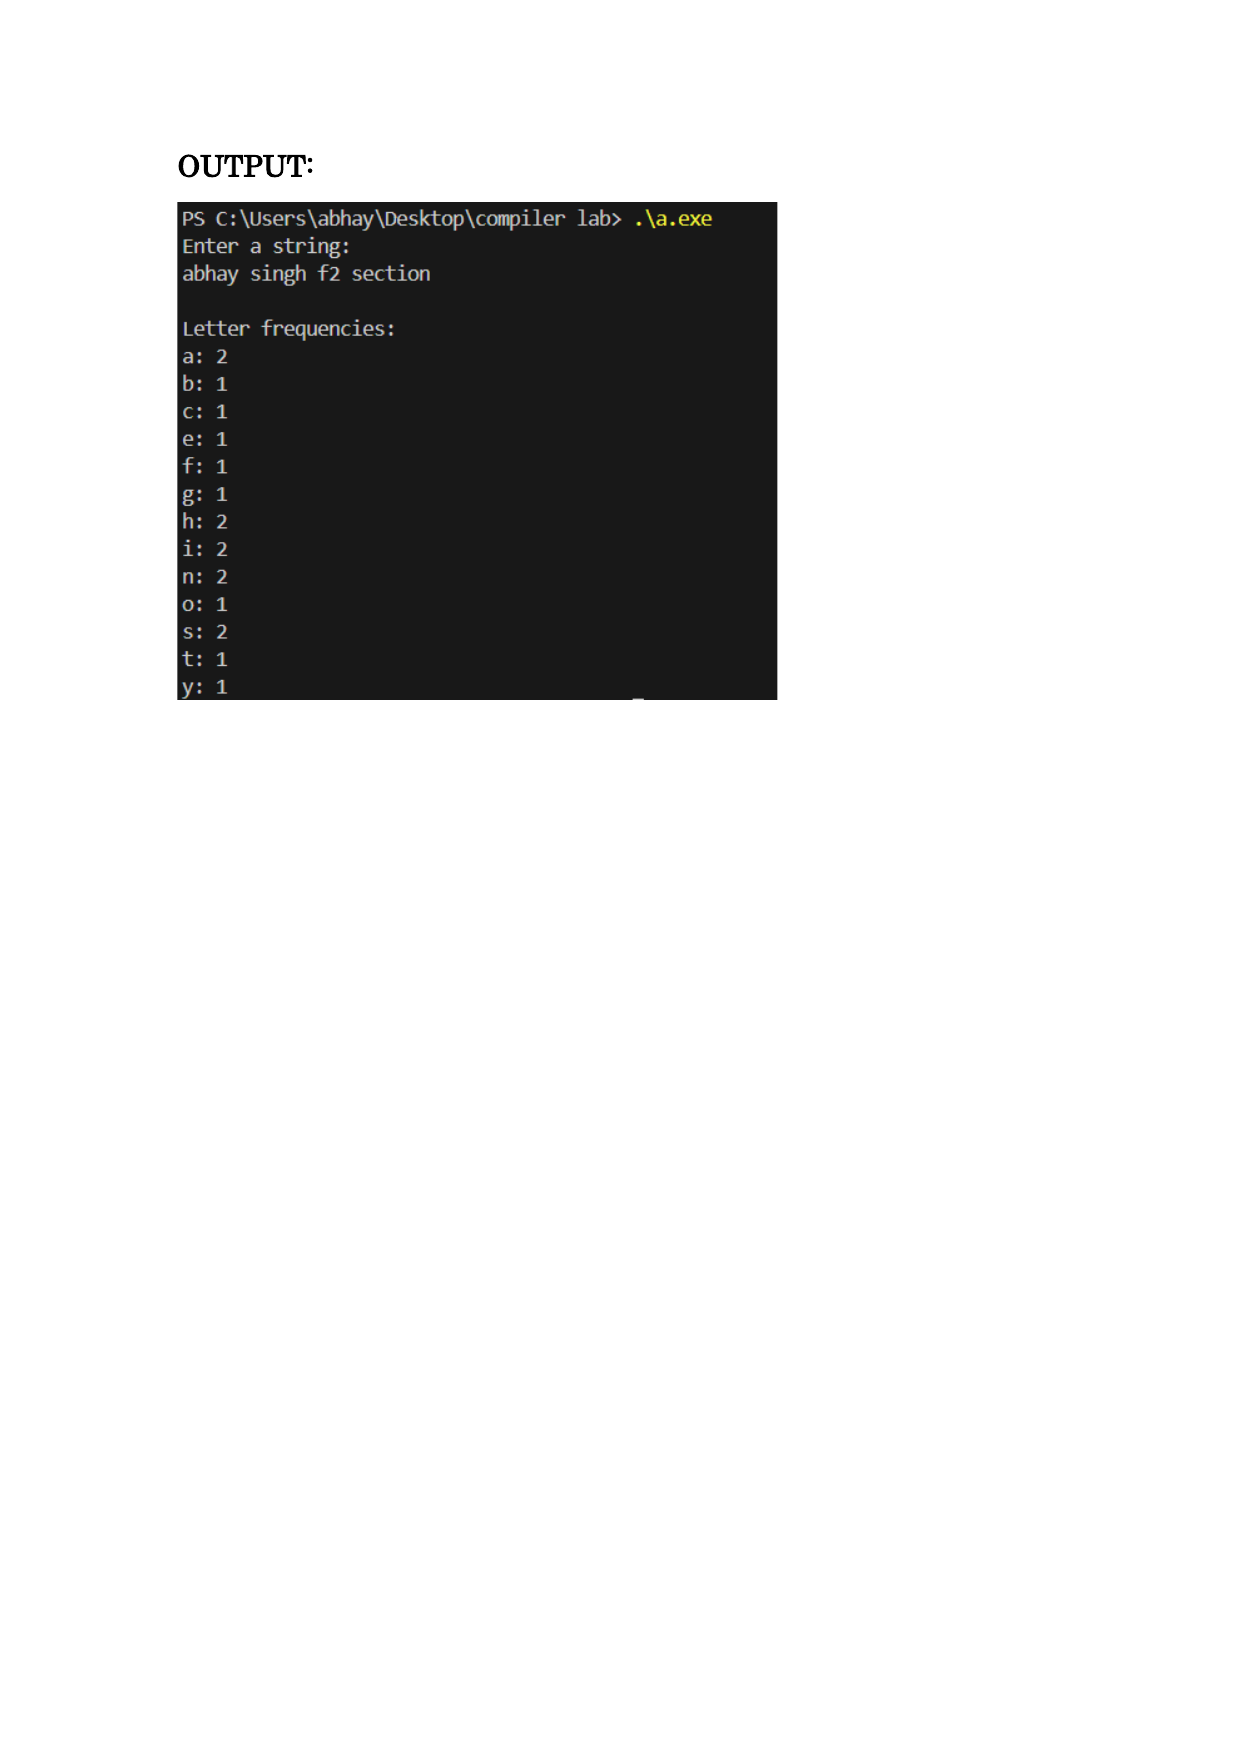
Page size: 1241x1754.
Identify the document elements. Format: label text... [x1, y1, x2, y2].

picture [177, 202, 778, 700]
text OUTPUT: [177, 148, 1063, 183]
